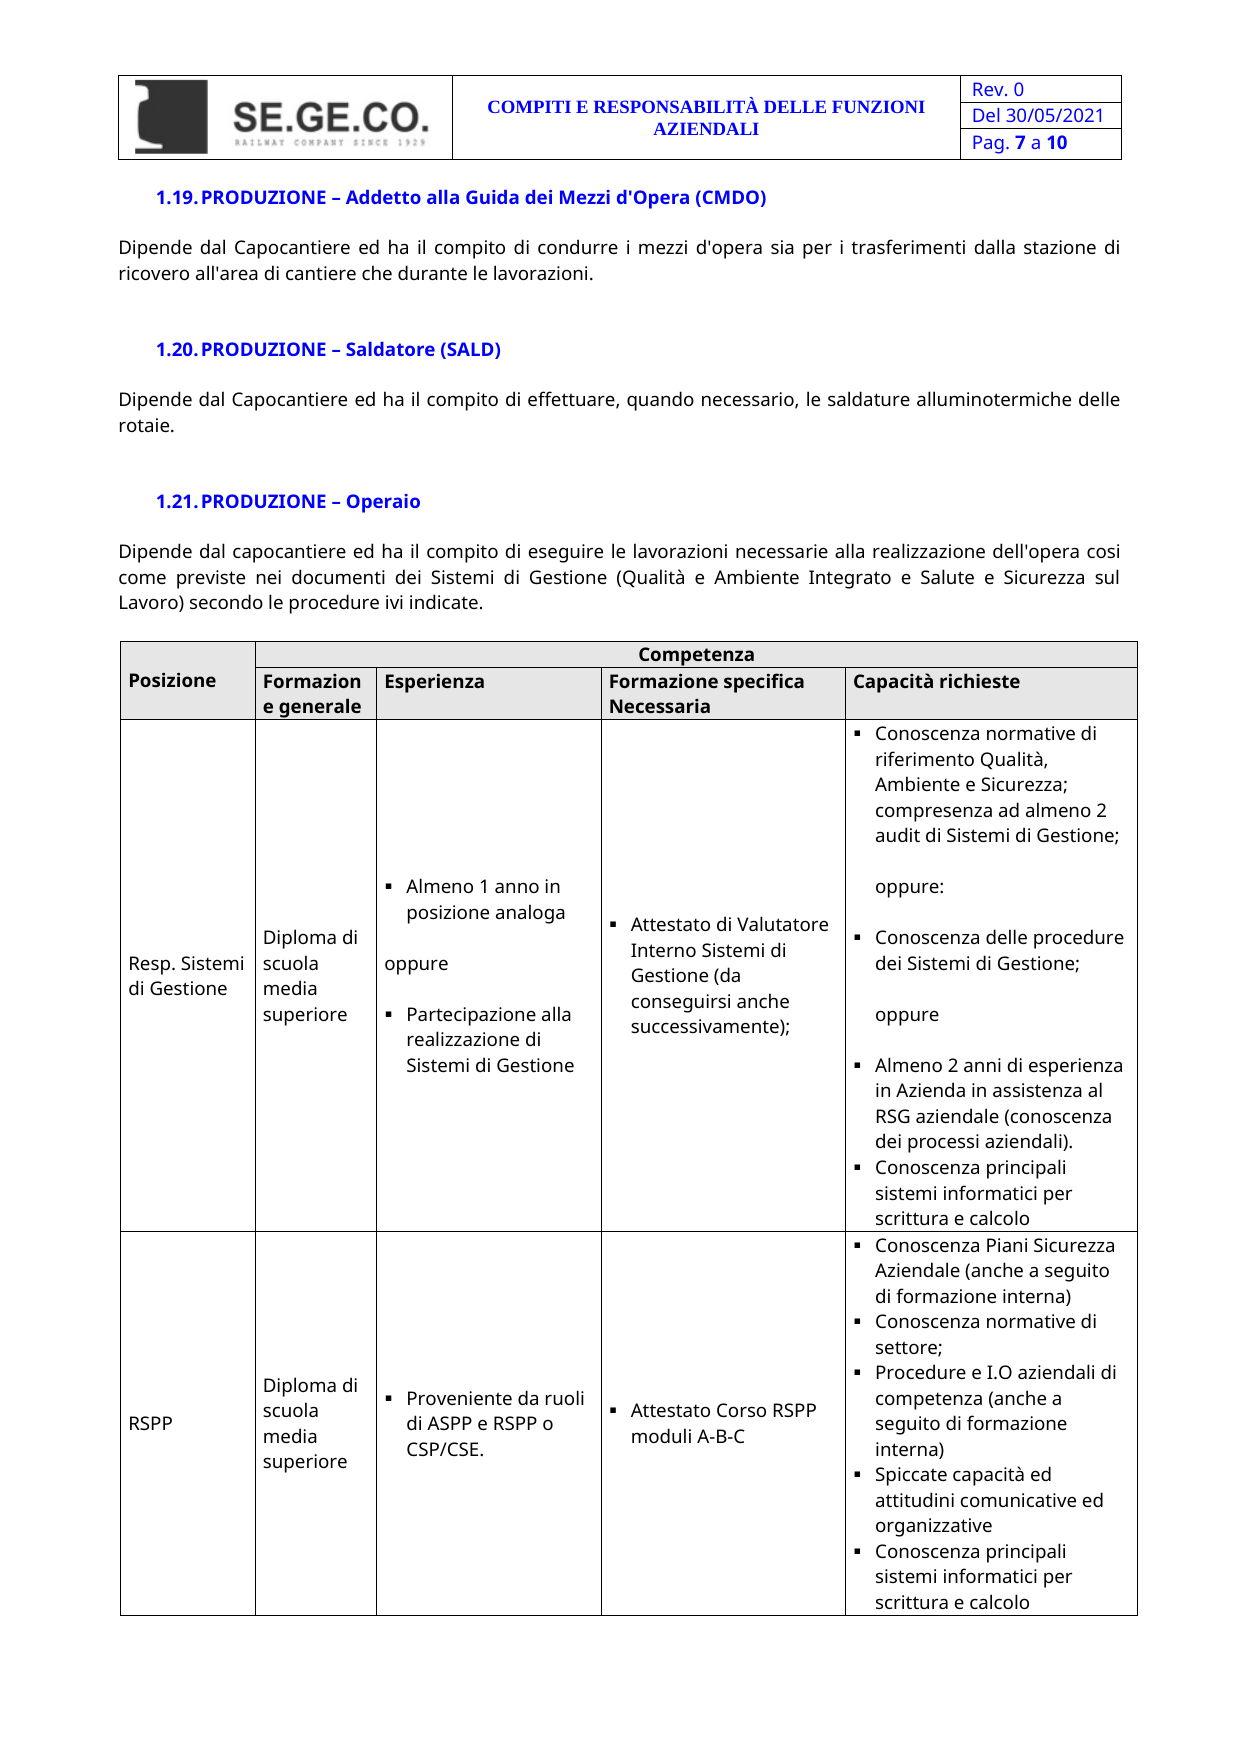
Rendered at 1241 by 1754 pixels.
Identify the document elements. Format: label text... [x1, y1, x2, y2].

table_header Posizione [121, 642, 255, 719]
subtitle PRODUZIONE – Saldatore (SALD) [156, 336, 1122, 362]
table_cell Attestato di Valutatore Interno Sistemi di Gestione (da conseguirsi anche successivamente); [602, 720, 845, 1231]
table_header Competenza [256, 642, 1137, 667]
table_cell Esperienza [377, 668, 601, 719]
table_cell Almeno 1 anno in posizione analoga oppure Partecipazione alla realizzazione di Sistemi di Gestione [377, 720, 601, 1231]
table_cell Capacità richieste [846, 668, 1137, 719]
table_cell Proveniente da ruoli di ASPP e RSPP o CSP/CSE. [377, 1232, 601, 1615]
subtitle PRODUZIONE – Addetto alla Guida dei Mezzi d'Opera (CMDO) [156, 184, 1122, 209]
table_cell Conoscenza normative di riferimento Qualità, Ambiente e Sicurezza; compresenza ad almeno 2 audit di Sistemi di Gestione; oppure: Conoscenza delle procedure dei Sistemi di Gestione; oppure Almeno 2 anni di esperienza in Azienda in assistenza al RSG aziendale (conoscenza dei processi aziendali). Conoscenza principali sistemi informatici per scrittura e calcolo [846, 720, 1137, 1231]
text Dipende dal Capocantiere ed ha il compito di effettuare, quando necessario, le saldature alluminotermiche delle rotaie. [118, 387, 1122, 438]
text Dipende dal Capocantiere ed ha il compito di condurre i mezzi d'opera sia per i trasferimenti dalla stazione di ricovero all'area di cantiere che durante le lavorazioni. [118, 234, 1122, 286]
table_cell Formazione specifica Necessaria [602, 668, 845, 719]
table_cell Resp. Sistemi di Gestione [121, 720, 255, 1231]
table_cell Diploma di scuola media superiore [256, 1232, 376, 1615]
subtitle PRODUZIONE – Operaio [156, 488, 1122, 514]
table_cell Formazione generale [256, 668, 376, 719]
table_cell Attestato Corso RSPP moduli A-B-C [602, 1232, 845, 1615]
picture [129, 76, 441, 159]
table_cell RSPP [121, 1232, 255, 1615]
table_cell Conoscenza Piani Sicurezza Aziendale (anche a seguito di formazione interna) Conoscenza normative di settore; Procedure e I.O aziendali di competenza (anche a seguito di formazione interna) Spiccate capacità ed attitudini comunicative ed organizzative Conoscenza principali sistemi informatici per scrittura e calcolo [846, 1232, 1137, 1615]
table_cell Diploma di scuola media superiore [256, 720, 376, 1231]
text Dipende dal capocantiere ed ha il compito di eseguire le lavorazioni necessarie alla realizzazione dell'opera cosi come previste nei documenti dei Sistemi di Gestione (Qualità e Ambiente Integrato e Salute e Sicurezza sul Lavoro) secondo le procedure ivi indicate. [118, 539, 1122, 615]
